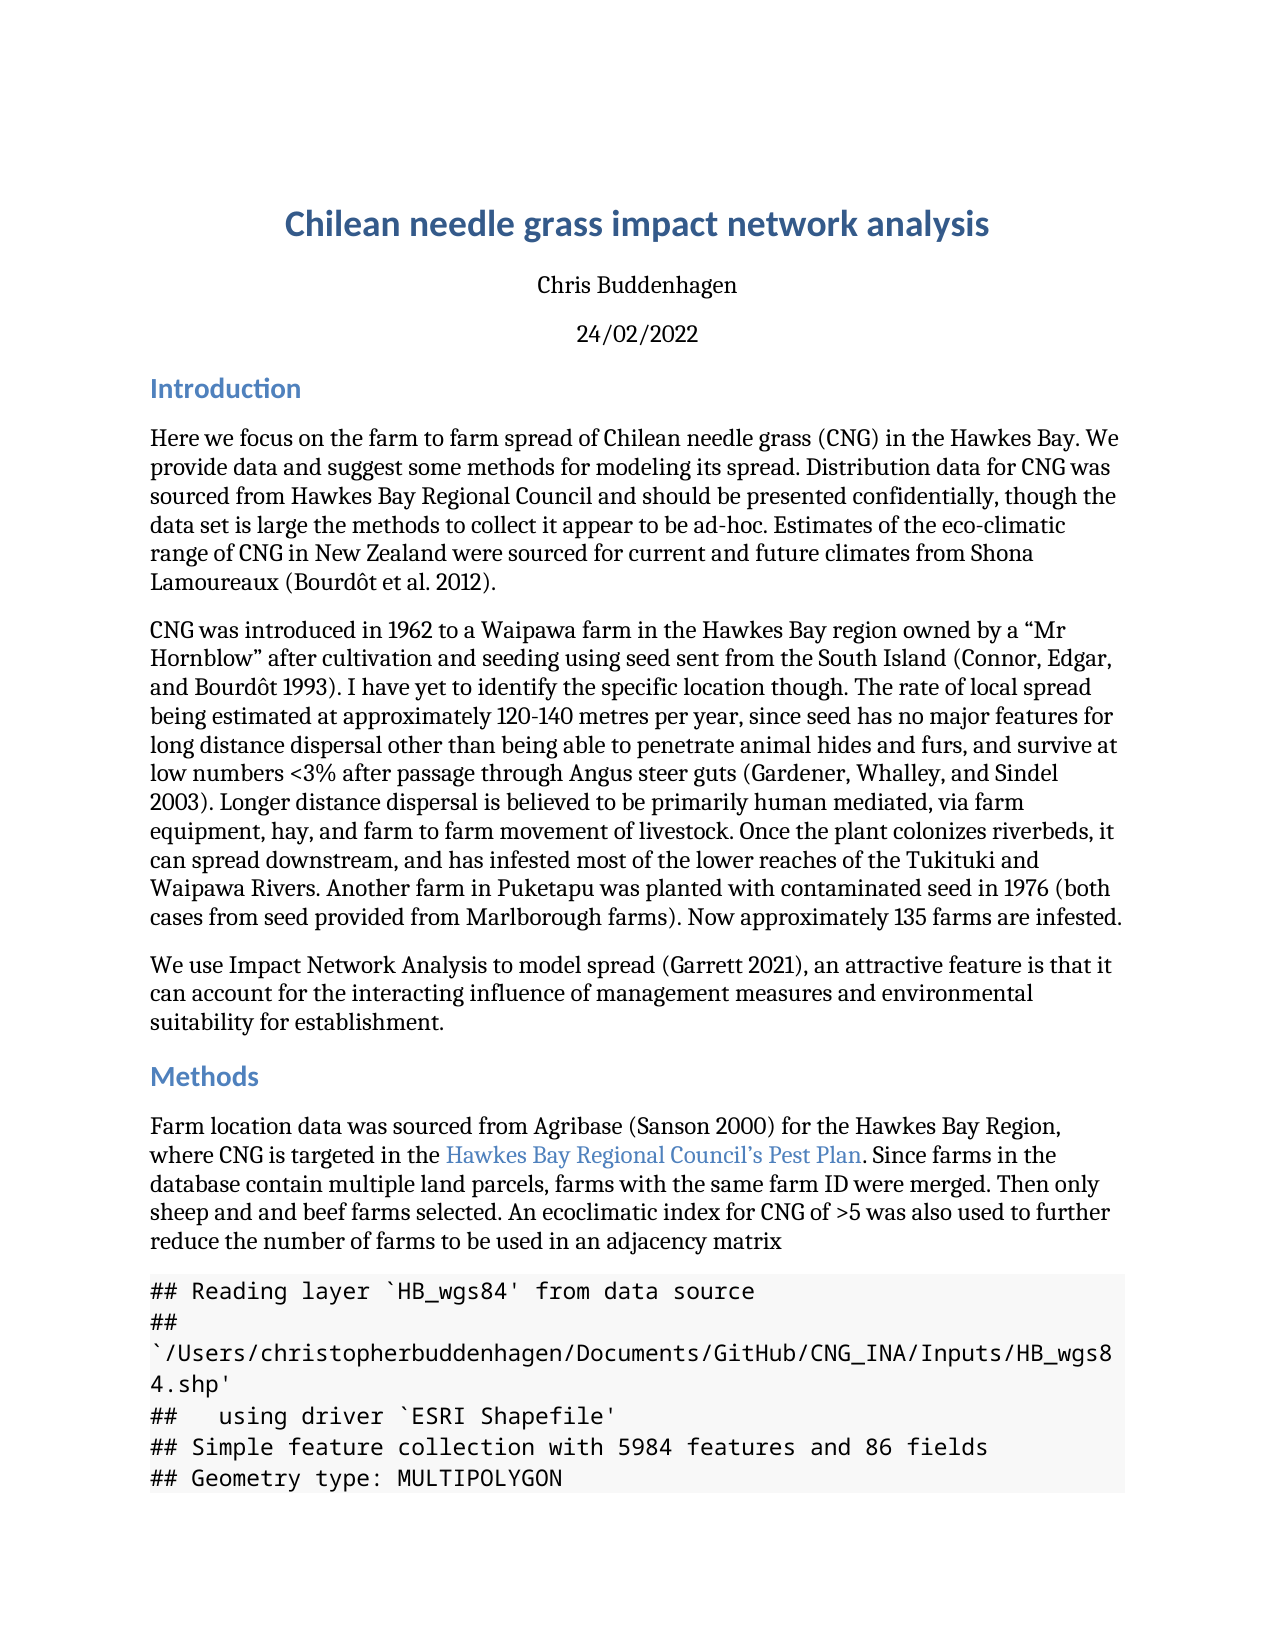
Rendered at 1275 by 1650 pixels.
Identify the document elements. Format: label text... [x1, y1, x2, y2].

text CNG was introduced in 1962 to a Waipawa farm in the Hawkes Bay region owned by a “Mr Hornblow” after cultivation and seeding using seed sent from the South Island (Connor, Edgar, and Bourdôt 1993). I have yet to identify the specific location though. The rate of local spread being estimated at approximately 120-140 metres per year, since seed has no major features for long distance dispersal other than being able to penetrate animal hides and furs, and survive at low numbers <3% after passage through Angus steer guts (Gardener, Whalley, and Sindel 2003). Longer distance dispersal is believed to be primarily human mediated, via farm equipment, hay, and farm to farm movement of livestock. Once the plant colonizes riverbeds, it can spread downstream, and has infested most of the lower reaches of the Tukituki and Waipawa Rivers. Another farm in Puketapu was planted with contaminated seed in 1976 (both cases from seed provided from Marlborough farms). Now approximately 135 farms are infested. [150, 616, 1125, 932]
text Here we focus on the farm to farm spread of Chilean needle grass (CNG) in the Hawkes Bay. We provide data and suggest some methods for modeling its spread. Distribution data for CNG was sourced from Hawkes Bay Regional Council and should be presented confidentially, though the data set is large the methods to collect it appear to be ad-hoc. Estimates of the eco-climatic range of CNG in New Zealand were sourced for current and future climates from Shona Lamoureaux (Bourdôt et al. 2012). [150, 424, 1125, 597]
text Chris Buddenhagen [150, 271, 1125, 299]
text Farm location data was sourced from Agribase (Sanson 2000) for the Hawkes Bay Region, where CNG is targeted in the Hawkes Bay Regional Council’s Pest Plan. Since farms in the database contain multiple land parcels, farms with the same farm ID were merged. Then only sheep and and beef farms selected. An ecoclimatic index for CNG of >5 was also used to further reduce the number of farms to be used in an adjacency matrix [150, 1112, 1125, 1256]
text 24/02/2022 [150, 320, 1125, 349]
title Chilean needle grass impact network analysis [150, 200, 1125, 246]
subtitle Methods [150, 1058, 1125, 1093]
subtitle Introduction [150, 370, 1125, 406]
text We use Impact Network Analysis to model spread (Garrett 2021), an attractive feature is that it can account for the interacting influence of management measures and environmental suitability for establishment. [150, 951, 1125, 1037]
